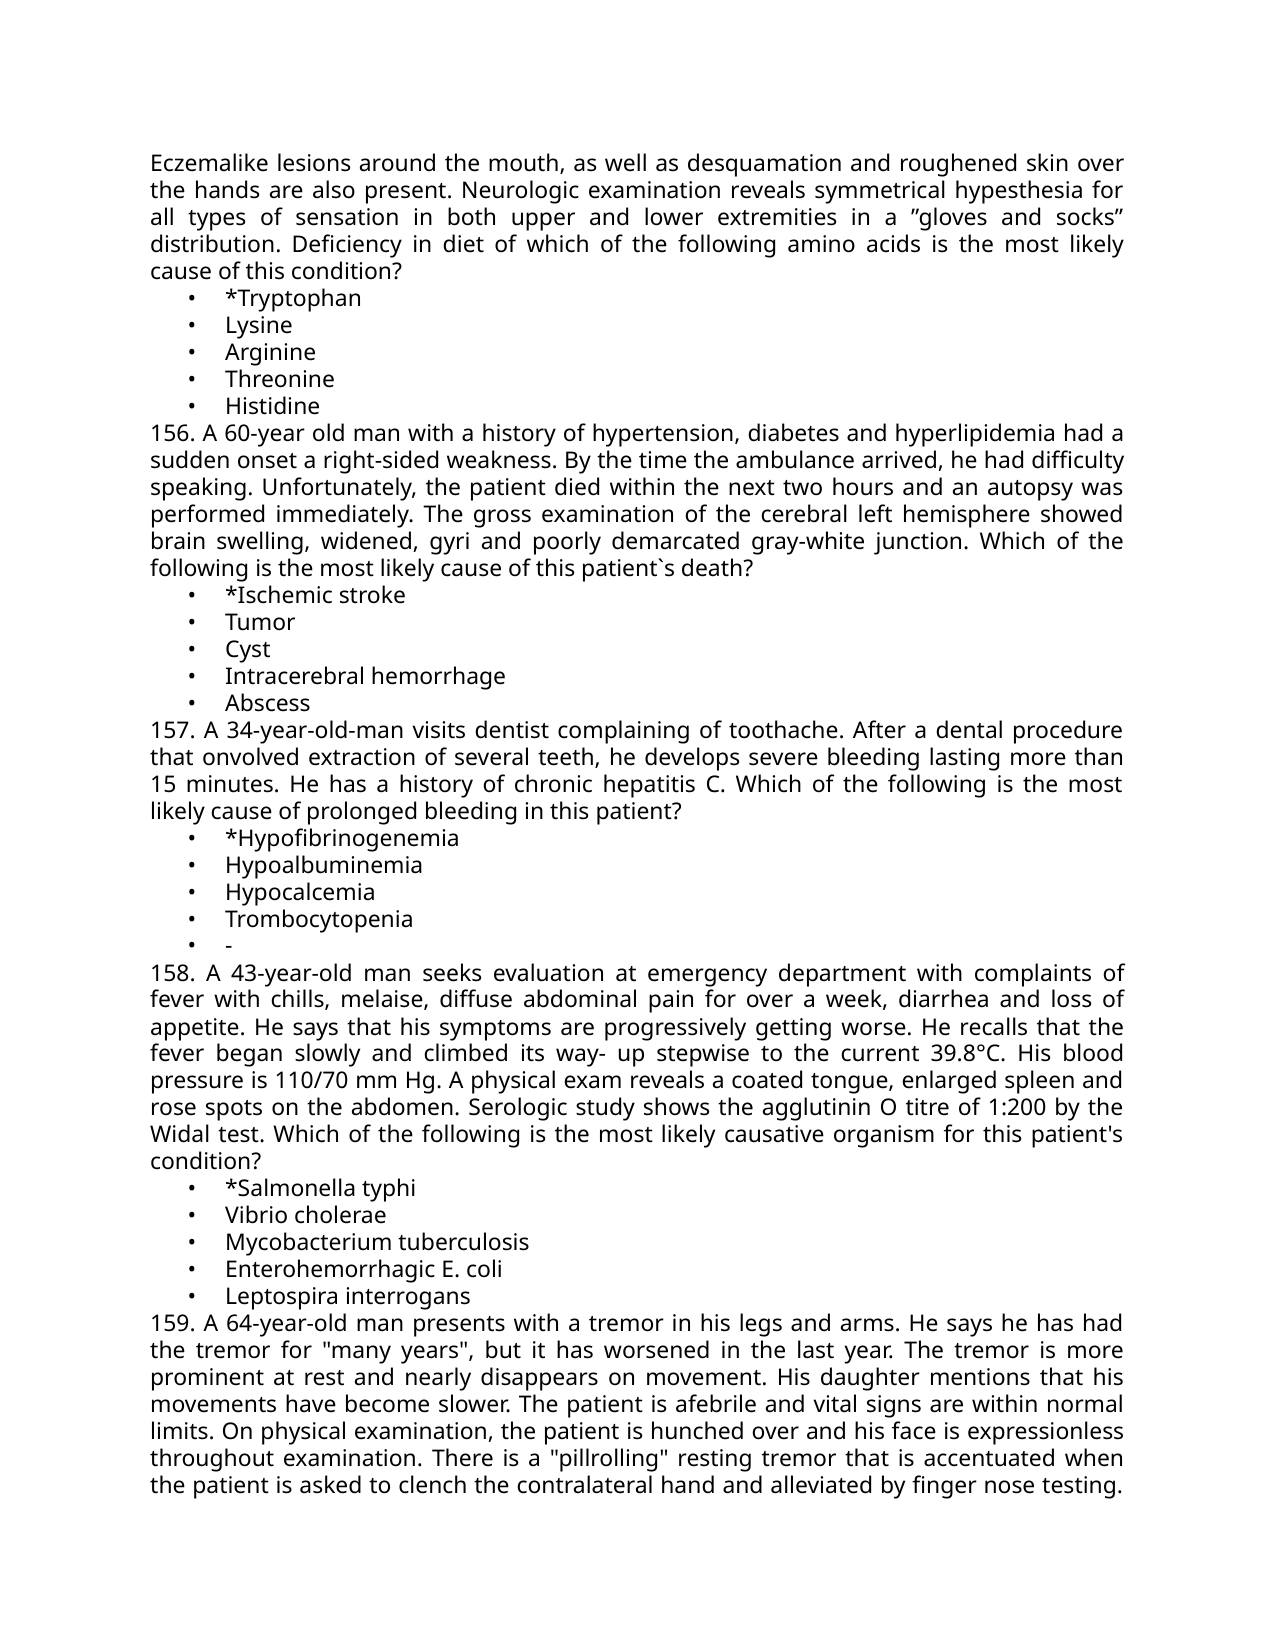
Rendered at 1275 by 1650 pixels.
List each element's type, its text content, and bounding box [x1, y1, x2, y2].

list Enterohemorrhagic E. coli [187, 1256, 1125, 1283]
text 156. A 60-year old man with a history of hypertension, diabetes and hyperlipidemia had a sudden onset a right-sided weakness. By the time the ambulance arrived, he had difficulty speaking. Unfortunately, the patient died within the next two hours and an autopsy was performed immediately. The gross examination of the cerebral left hemisphere showed brain swelling, widened, gyri and poorly demarcated gray-white junction. Which of the following is the most likely cause of this patient`s death? [150, 420, 1125, 582]
text 158. A 43-year-old man seeks evaluation at emergency department with complaints of fever with chills, melaise, diffuse abdominal pain for over a week, diarrhea and loss of appetite. He says that his symptoms are progressively getting worse. He recalls that the fever began slowly and climbed its way- up stepwise to the current 39.8°C. His blood pressure is 110/70 mm Hg. A physical exam reveals a coated tongue, enlarged spleen and rose spots on the abdomen. Serologic study shows the agglutinin O titre of 1:200 by the Widal test. Which of the following is the most likely causative organism for this patient's condition? [150, 959, 1125, 1175]
list Hypocalcemia [187, 878, 1125, 905]
list Arginine [187, 339, 1125, 366]
list - [187, 932, 1125, 959]
list *Hypofibrinogenemia [187, 824, 1125, 851]
list *Salmonella typhi [187, 1175, 1125, 1202]
list Cyst [187, 636, 1125, 663]
list Threonine [187, 366, 1125, 393]
list Intracerebral hemorrhage [187, 663, 1125, 689]
list Trombocytopenia [187, 905, 1125, 932]
list Leptospira interrogans [187, 1283, 1125, 1310]
list *Tryptophan [187, 285, 1125, 312]
list Lysine [187, 312, 1125, 339]
list Histidine [187, 393, 1125, 420]
list *Ischemic stroke [187, 582, 1125, 609]
text 157. A 34-year-old-man visits dentist complaining of toothache. After a dental procedure that onvolved extraction of several teeth, he develops severe bleeding lasting more than 15 minutes. He has a history of chronic hepatitis C. Which of the following is the most likely cause of prolonged bleeding in this patient? [150, 717, 1125, 824]
list Vibrio cholerae [187, 1202, 1125, 1229]
list Mycobacterium tuberculosis [187, 1229, 1125, 1256]
list Abscess [187, 689, 1125, 717]
list Hypoalbuminemia [187, 851, 1125, 878]
list Tumor [187, 609, 1125, 636]
